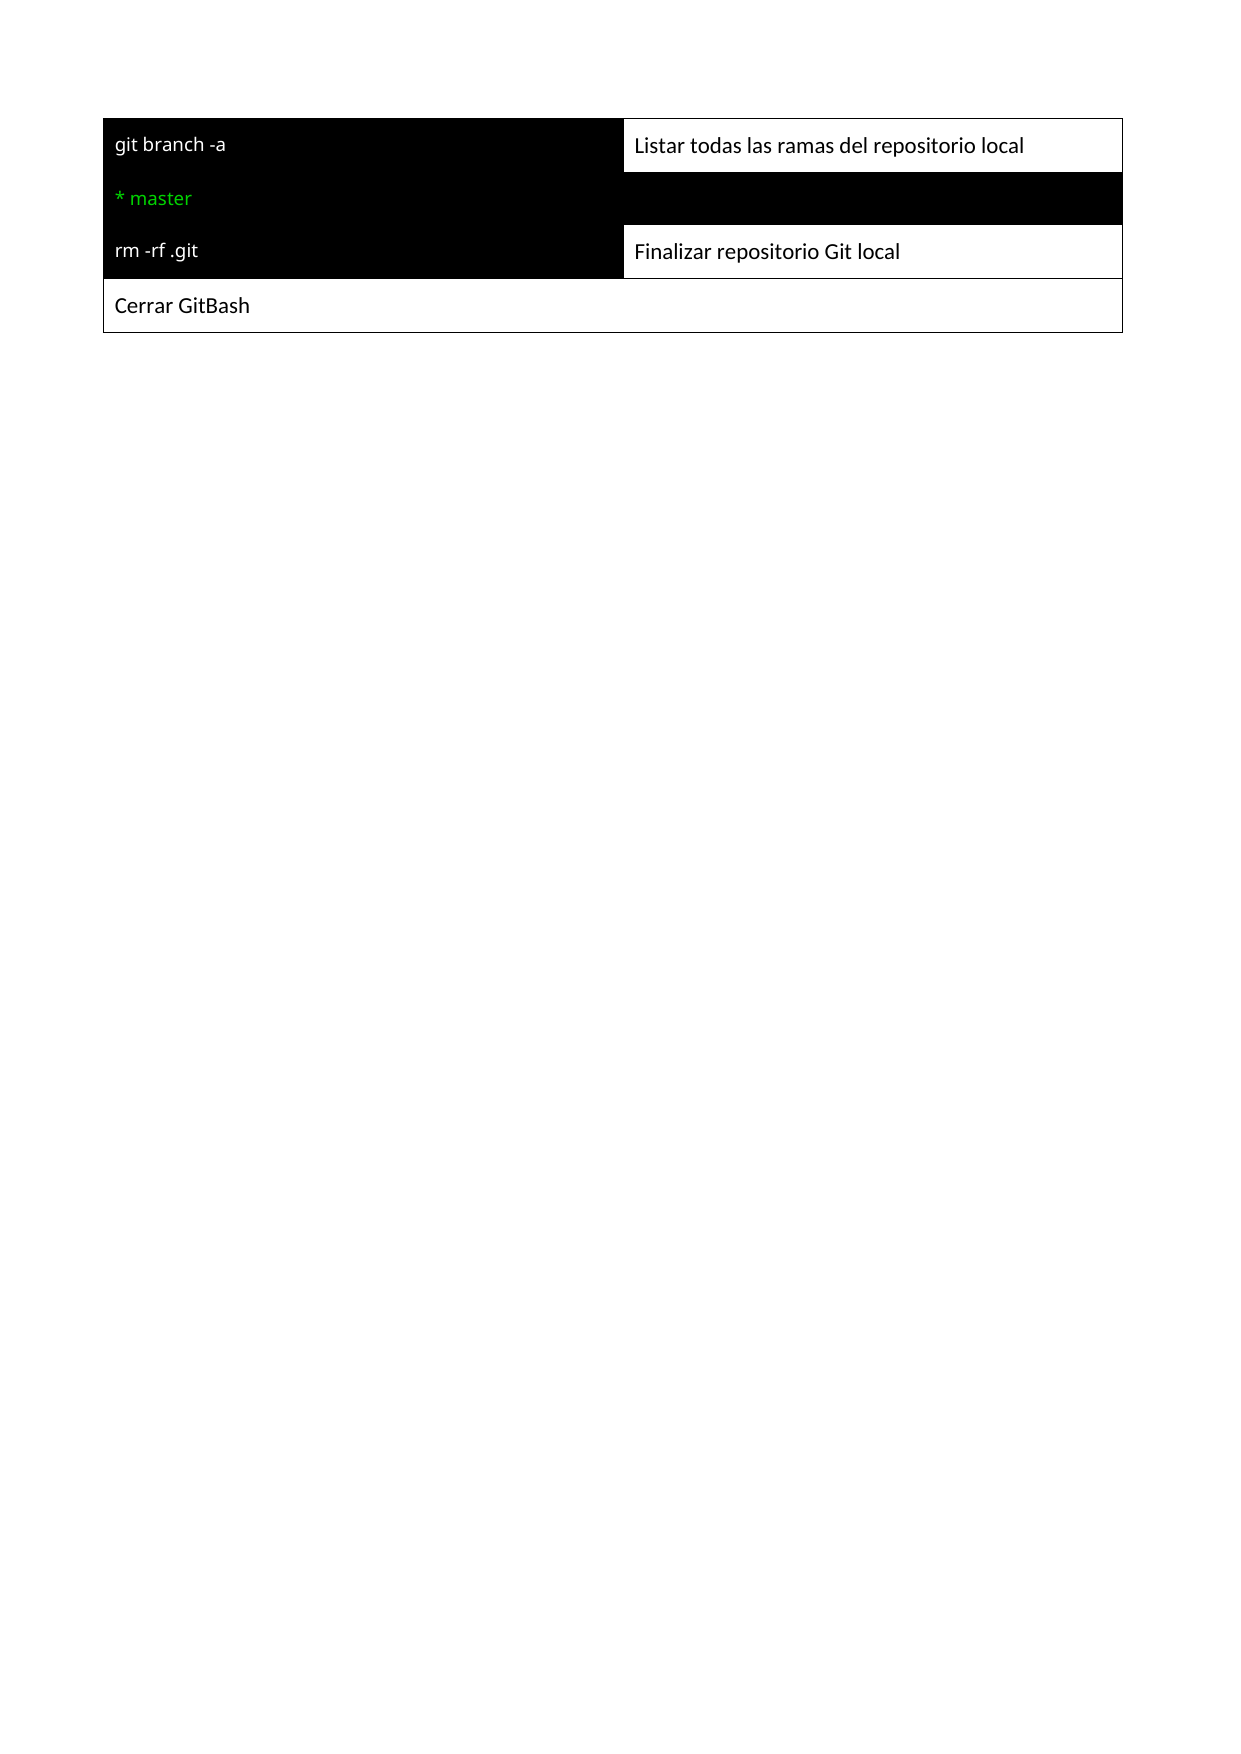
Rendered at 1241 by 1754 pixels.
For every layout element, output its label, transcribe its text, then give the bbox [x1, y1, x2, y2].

table_cell rm -rf .git [104, 225, 623, 278]
table_cell git branch -a [104, 119, 623, 172]
table_cell * master [104, 173, 1122, 224]
table_cell Listar todas las ramas del repositorio local [624, 119, 1122, 172]
table_cell Cerrar GitBash [104, 279, 1122, 332]
table_cell Finalizar repositorio Git local [624, 225, 1122, 278]
